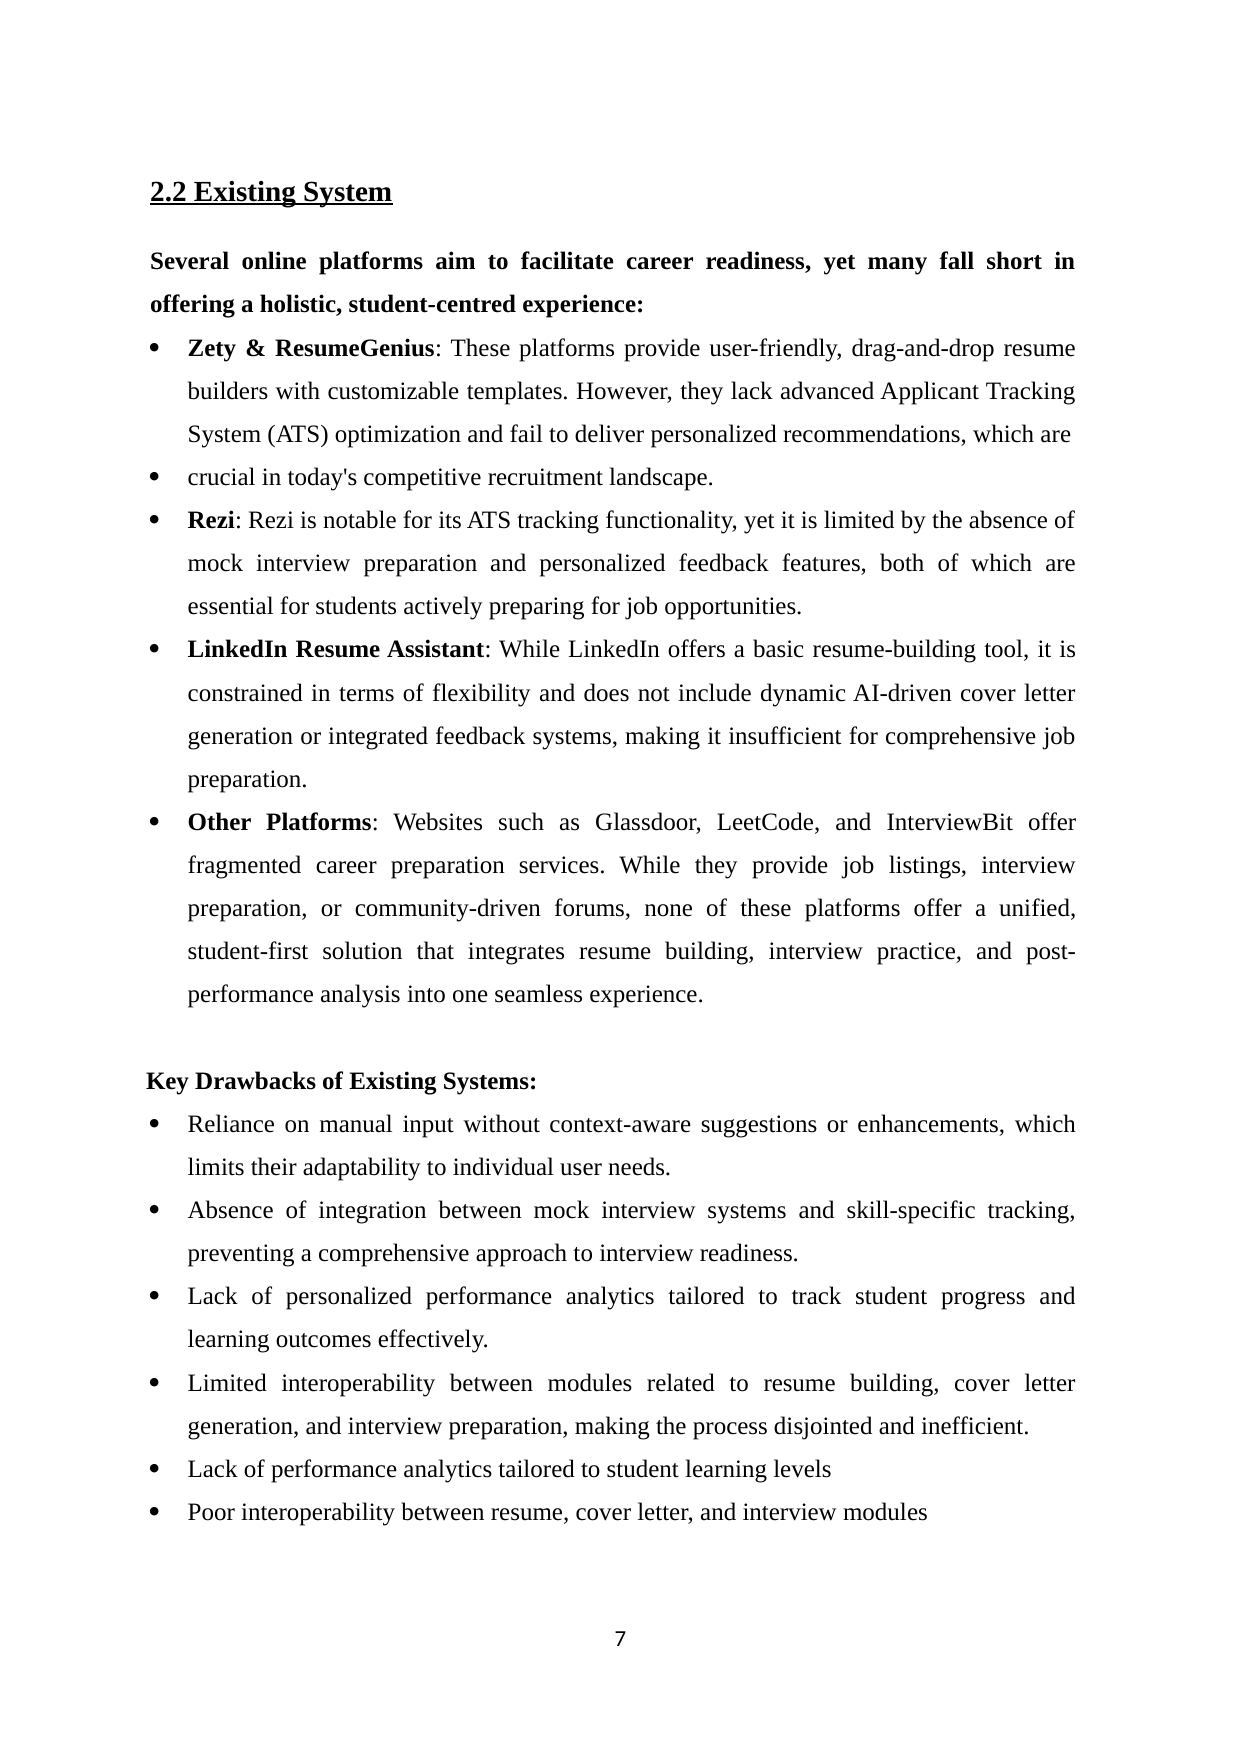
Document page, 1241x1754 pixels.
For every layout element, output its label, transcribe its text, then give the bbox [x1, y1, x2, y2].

list Rezi: Rezi is notable for its ATS tracking functionality, yet it is limited by the absence of mock interview preparation and personalized feedback features, both of which are essential for students actively preparing for job opportunities. [150, 505, 1077, 620]
list Absence of integration between mock interview systems and skill-specific tracking, preventing a comprehensive approach to interview readiness. [150, 1195, 1077, 1267]
list Lack of performance analytics tailored to student learning levels [150, 1454, 1077, 1483]
text Key Drawbacks of Existing Systems: [146, 1066, 1077, 1094]
list Limited interoperability between modules related to resume building, cover letter generation, and interview preparation, making the process disjointed and inefficient. [150, 1368, 1077, 1439]
text Several online platforms aim to facilitate career readiness, yet many fall short in offering a holistic, student-centred experience: [150, 246, 1077, 318]
list Lack of personalized performance analytics tailored to track student progress and learning outcomes effectively. [150, 1281, 1077, 1353]
list Other Platforms: Websites such as Glassdoor, LeetCode, and InterviewBit offer fragmented career preparation services. While they provide job listings, interview preparation, or community-driven forums, none of these platforms offer a unified, student-first solution that integrates resume building, interview practice, and post-performance analysis into one seamless experience. [150, 807, 1077, 1008]
text 2.2 Existing System [75, 174, 1165, 208]
list Zety & ResumeGenius: These platforms provide user-friendly, drag-and-drop resume builders with customizable templates. However, they lack advanced Applicant Tracking System (ATS) optimization and fail to deliver personalized recommendations, which are [150, 333, 1077, 448]
list LinkedIn Resume Assistant: While LinkedIn offers a basic resume-building tool, it is constrained in terms of flexibility and does not include dynamic AI-driven cover letter generation or integrated feedback systems, making it insufficient for comprehensive job preparation. [150, 634, 1077, 793]
list Reliance on manual input without context-aware suggestions or enhancements, which limits their adaptability to individual user needs. [150, 1109, 1077, 1181]
list Poor interoperability between resume, cover letter, and interview modules [150, 1497, 1077, 1526]
list crucial in today's competitive recruitment landscape. [150, 462, 1077, 491]
